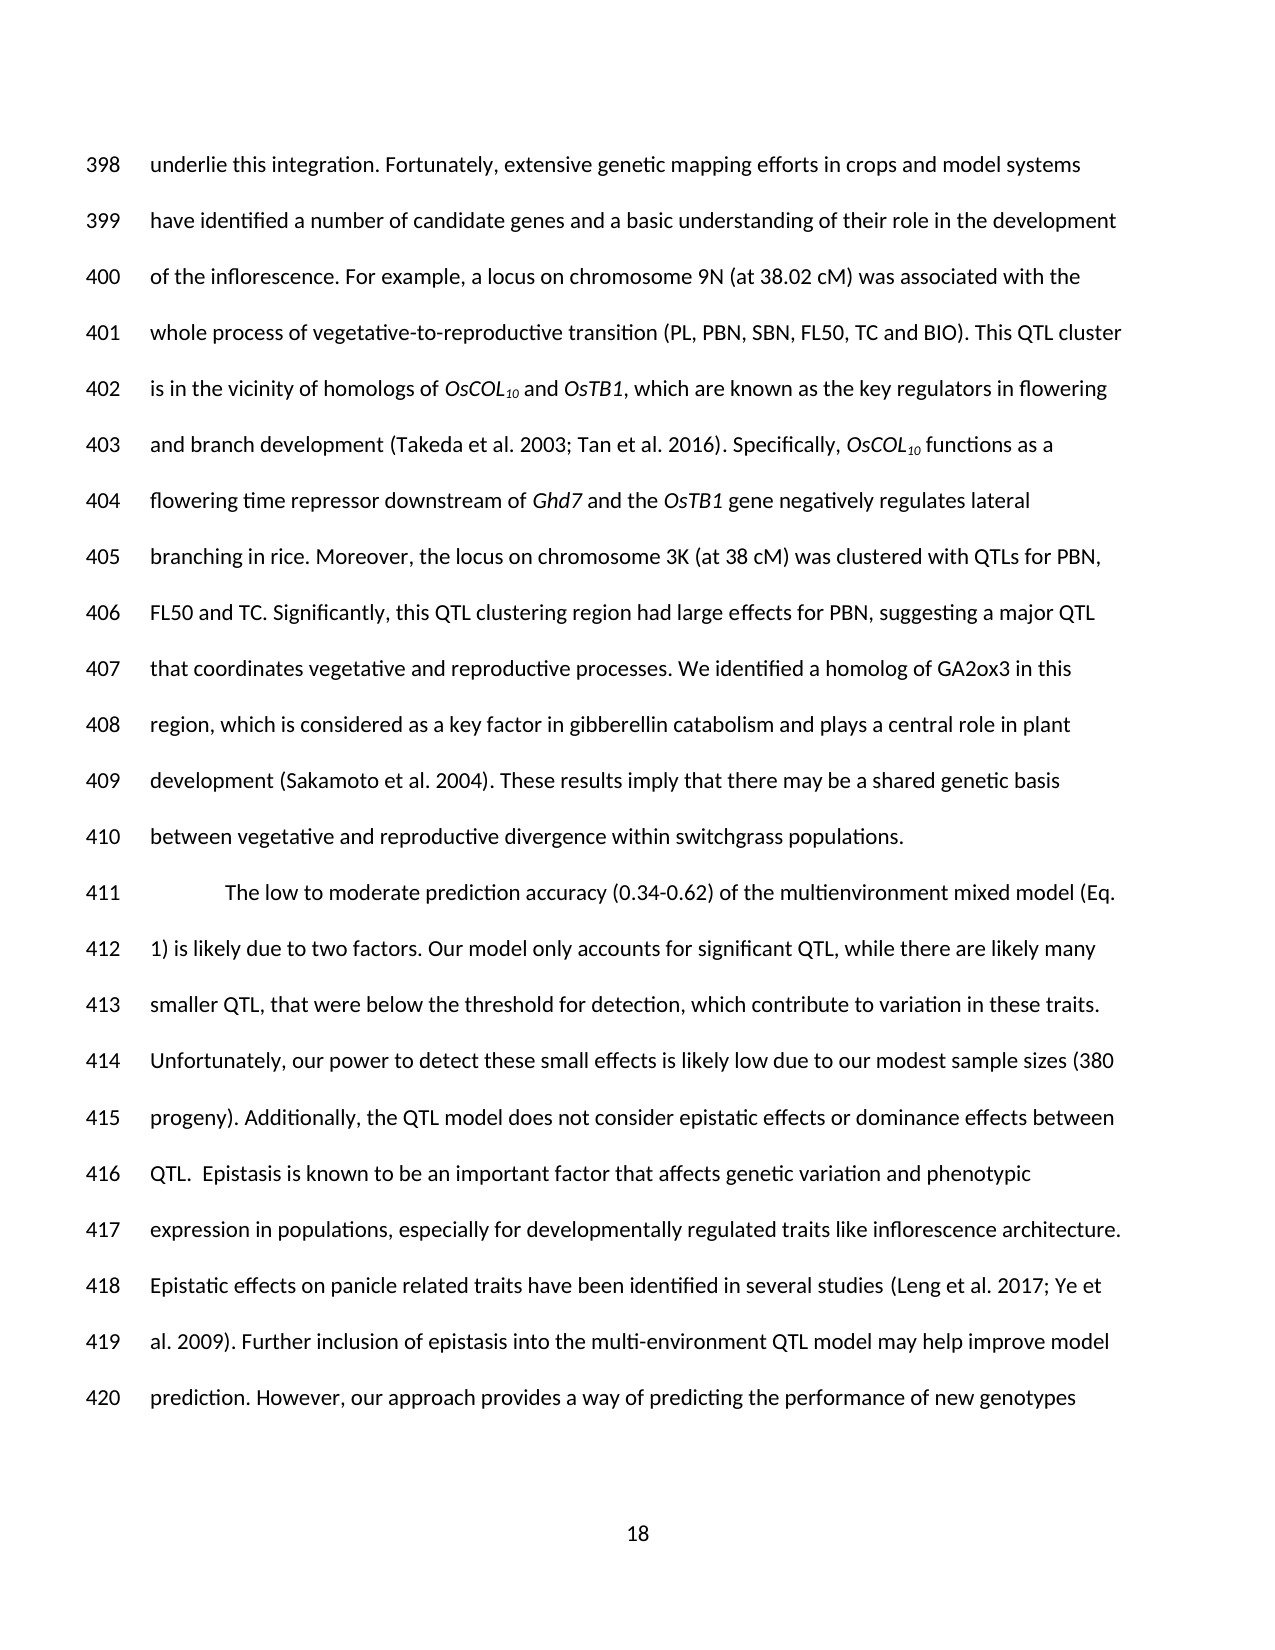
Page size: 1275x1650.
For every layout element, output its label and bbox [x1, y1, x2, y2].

text [150, 150, 1125, 851]
text [150, 878, 1125, 1411]
